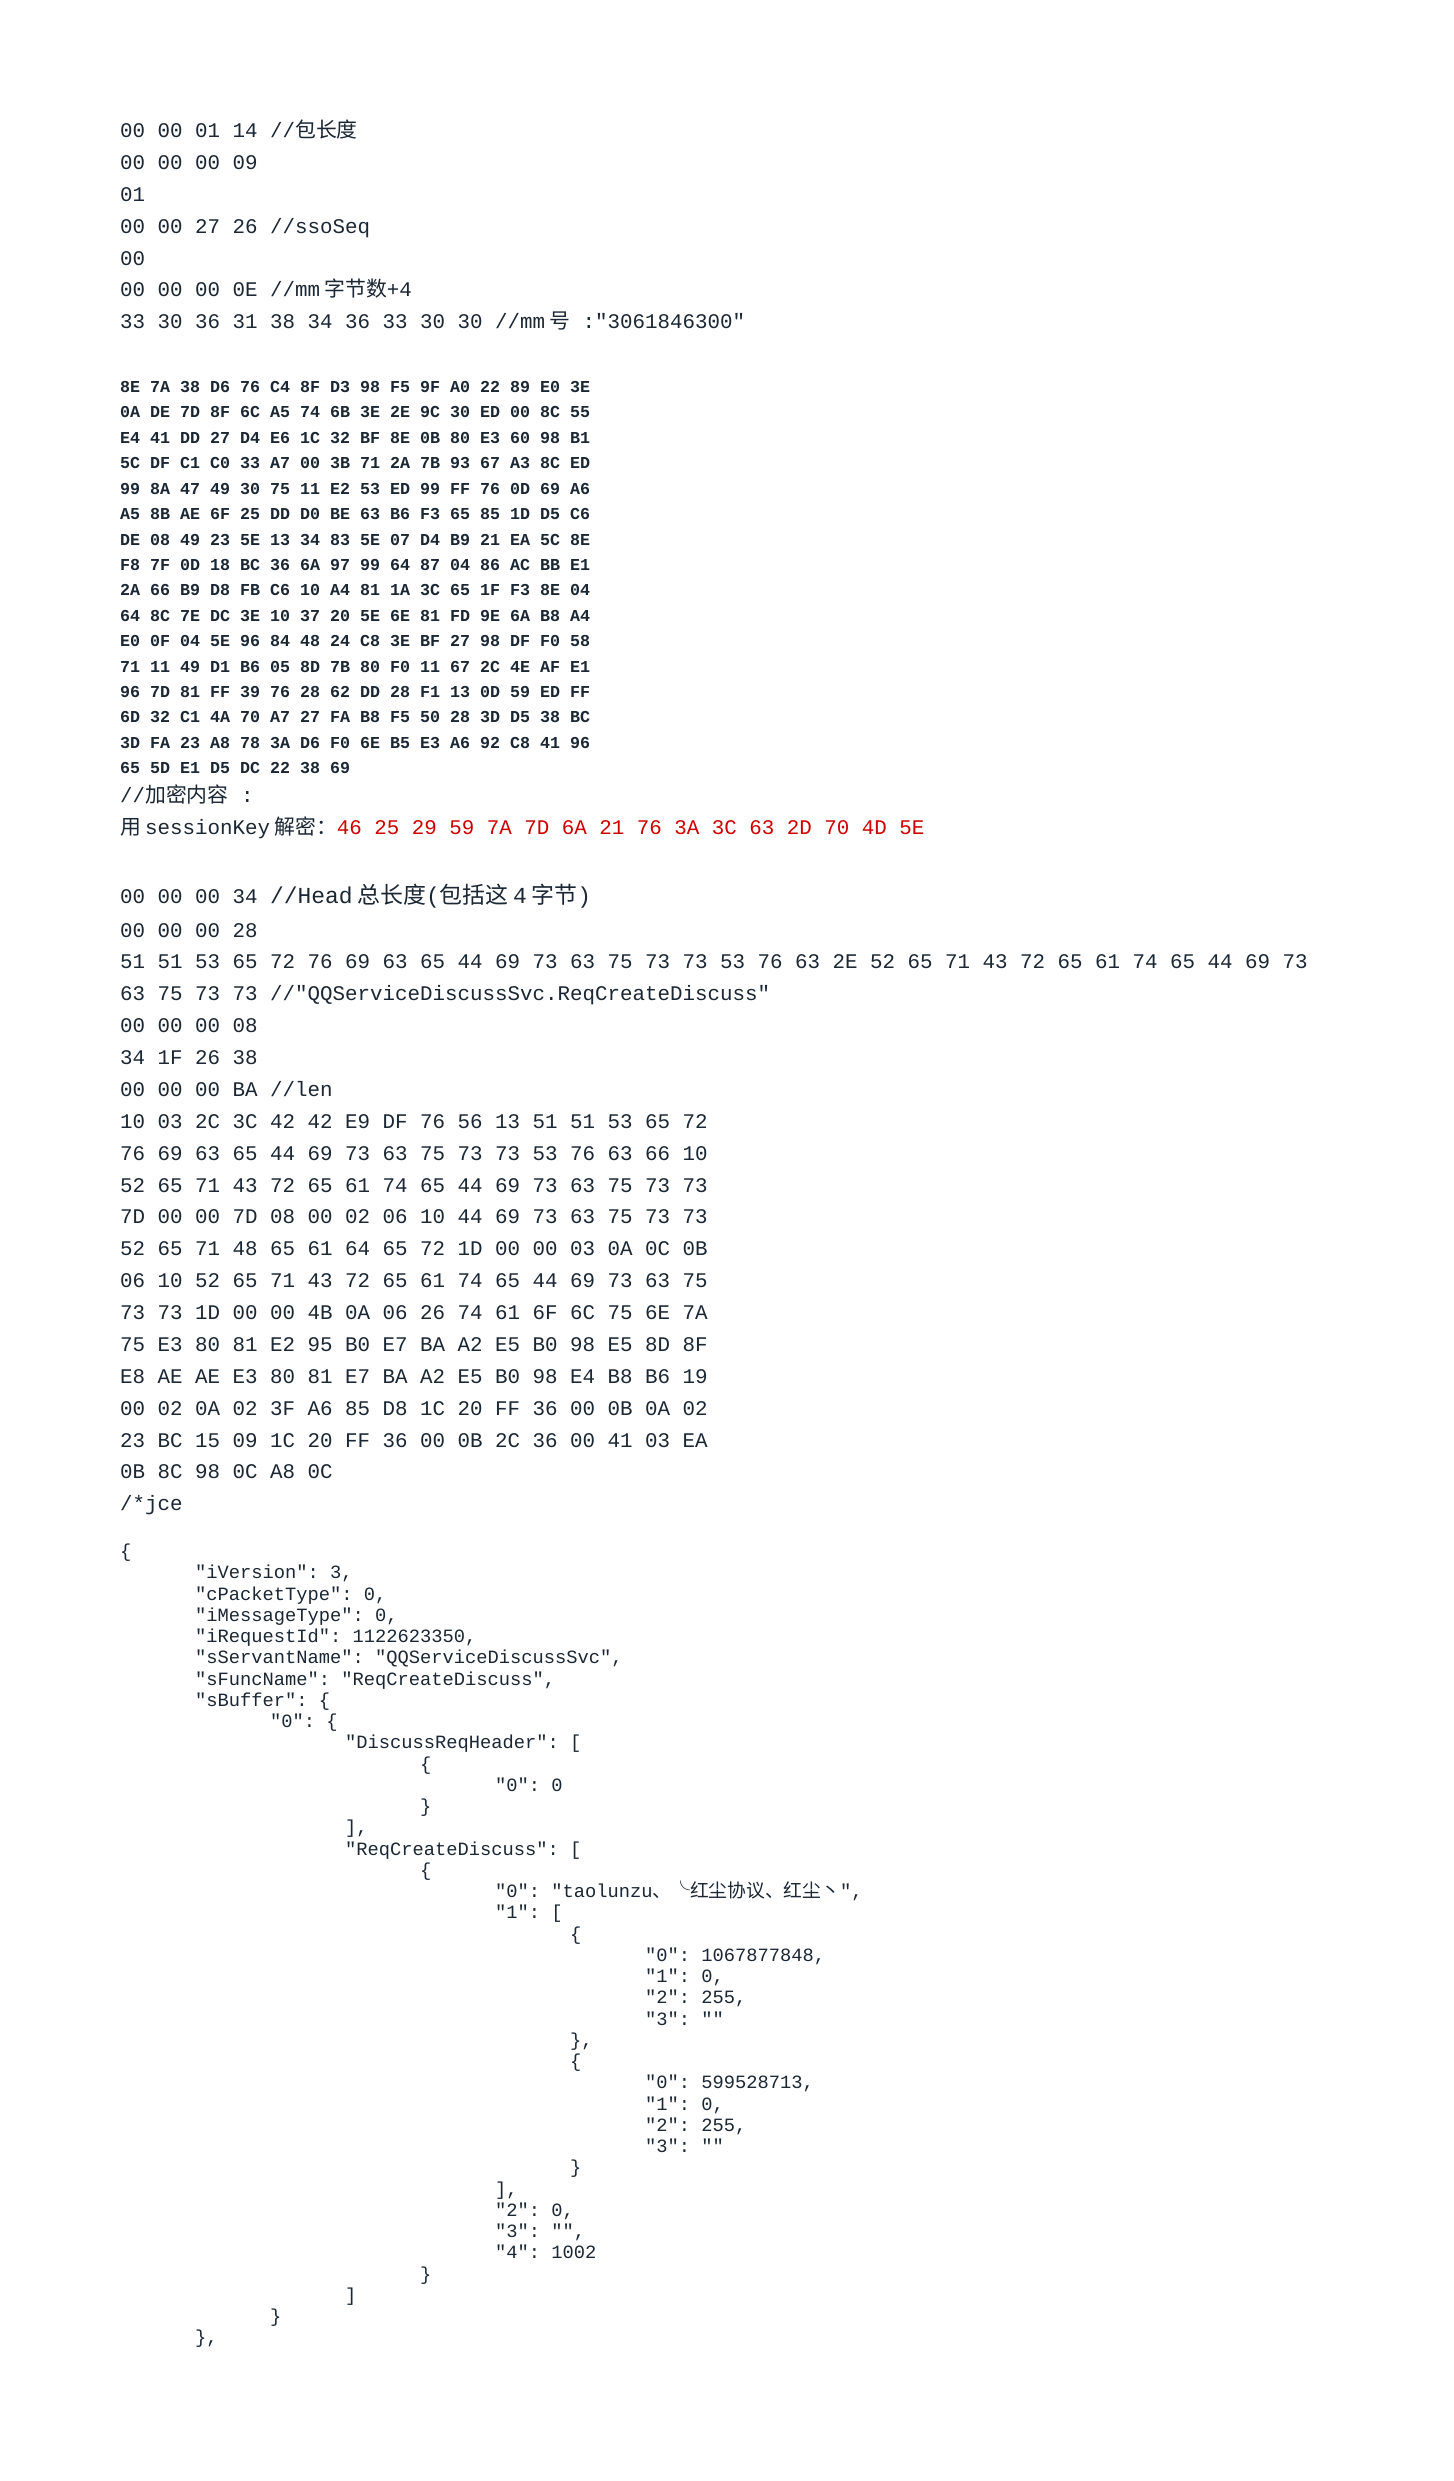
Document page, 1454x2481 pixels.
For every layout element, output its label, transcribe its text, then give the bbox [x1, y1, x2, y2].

text 01 [120, 184, 1333, 207]
text 00 [120, 247, 1333, 271]
text 00 00 00 BA //len [120, 1079, 1333, 1103]
text 0B 8C 98 0C A8 0C [120, 1461, 1333, 1485]
text 52 65 71 43 72 65 61 74 65 44 69 73 63 75 73 73 [120, 1174, 1333, 1198]
text 6D 32 C1 4A 70 A7 27 FA B8 F5 50 28 3D D5 38 BC [120, 709, 1333, 728]
text 00 00 01 14 //包长度 [120, 120, 1333, 144]
text 00 00 00 09 [120, 152, 1333, 176]
text A5 8B AE 6F 25 DD D0 BE 63 B6 F3 65 85 1D D5 C6 [120, 506, 1333, 524]
text 00 00 00 08 [120, 1015, 1333, 1039]
text E4 41 DD 27 D4 E6 1C 32 BF 8E 0B 80 E3 60 98 B1 [120, 429, 1333, 448]
text 52 65 71 48 65 61 64 65 72 1D 00 00 03 0A 0C 0B [120, 1238, 1333, 1262]
text 96 7D 81 FF 39 76 28 62 DD 28 F1 13 0D 59 ED FF [120, 684, 1333, 702]
text 64 8C 7E DC 3E 10 37 20 5E 6E 81 FD 9E 6A B8 A4 [120, 607, 1333, 626]
text 06 10 52 65 71 43 72 65 61 74 65 44 69 73 63 75 [120, 1270, 1333, 1294]
text 23 BC 15 09 1C 20 FF 36 00 0B 2C 36 00 41 03 EA [120, 1429, 1333, 1453]
text 用sessionKey解密：46 25 29 59 7A 7D 6A 21 76 3A 3C 63 2D 70 4D 5E [120, 817, 1333, 841]
text 10 03 2C 3C 42 42 E9 DF 76 56 13 51 51 53 65 72 [120, 1111, 1333, 1134]
text 73 73 1D 00 00 4B 0A 06 26 74 61 6F 6C 75 6E 7A [120, 1302, 1333, 1326]
text 75 E3 80 81 E2 95 B0 E7 BA A2 E5 B0 98 E5 8D 8F [120, 1334, 1333, 1358]
text 51 51 53 65 72 76 69 63 65 44 69 73 63 75 73 73 53 76 63 2E 52 65 71 43 72 65 61 74 65 44 69 73 63 75 73 73 //"QQServiceDiscussSvc.ReqCreateDiscuss" [120, 951, 1333, 1007]
text 00 00 00 34 //Head总长度(包括这4字节) [120, 884, 1333, 911]
text 00 00 27 26 //ssoSeq [120, 216, 1333, 239]
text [120, 1542, 1333, 2349]
text E0 0F 04 5E 96 84 48 24 C8 3E BF 27 98 DF F0 58 [120, 633, 1333, 652]
text 71 11 49 D1 B6 05 8D 7B 80 F0 11 67 2C 4E AF E1 [120, 658, 1333, 677]
text 99 8A 47 49 30 75 11 E2 53 ED 99 FF 76 0D 69 A6 [120, 480, 1333, 499]
text 00 00 00 0E //mm字节数+4 [120, 279, 1333, 303]
text 00 00 00 28 [120, 919, 1333, 943]
text E8 AE AE E3 80 81 E7 BA A2 E5 B0 98 E4 B8 B6 19 [120, 1366, 1333, 1389]
text 34 1F 26 38 [120, 1047, 1333, 1071]
text //加密内容 : [120, 785, 1333, 809]
text 3D FA 23 A8 78 3A D6 F0 6E B5 E3 A6 92 C8 41 96 [120, 734, 1333, 753]
text 33 30 36 31 38 34 36 33 30 30 //mm号 :"3061846300" [120, 311, 1333, 335]
text /*jce [120, 1493, 1333, 1517]
text 76 69 63 65 44 69 73 63 75 73 73 53 76 63 66 10 [120, 1143, 1333, 1166]
text 7D 00 00 7D 08 00 02 06 10 44 69 73 63 75 73 73 [120, 1206, 1333, 1230]
text DE 08 49 23 5E 13 34 83 5E 07 D4 B9 21 EA 5C 8E [120, 531, 1333, 550]
text 65 5D E1 D5 DC 22 38 69 [120, 760, 1333, 779]
text 5C DF C1 C0 33 A7 00 3B 71 2A 7B 93 67 A3 8C ED [120, 455, 1333, 474]
text 0A DE 7D 8F 6C A5 74 6B 3E 2E 9C 30 ED 00 8C 55 [120, 404, 1333, 423]
text 2A 66 B9 D8 FB C6 10 A4 81 1A 3C 65 1F F3 8E 04 [120, 582, 1333, 601]
text 8E 7A 38 D6 76 C4 8F D3 98 F5 9F A0 22 89 E0 3E [120, 379, 1333, 397]
text F8 7F 0D 18 BC 36 6A 97 99 64 87 04 86 AC BB E1 [120, 557, 1333, 575]
text 00 02 0A 02 3F A6 85 D8 1C 20 FF 36 00 0B 0A 02 [120, 1398, 1333, 1421]
